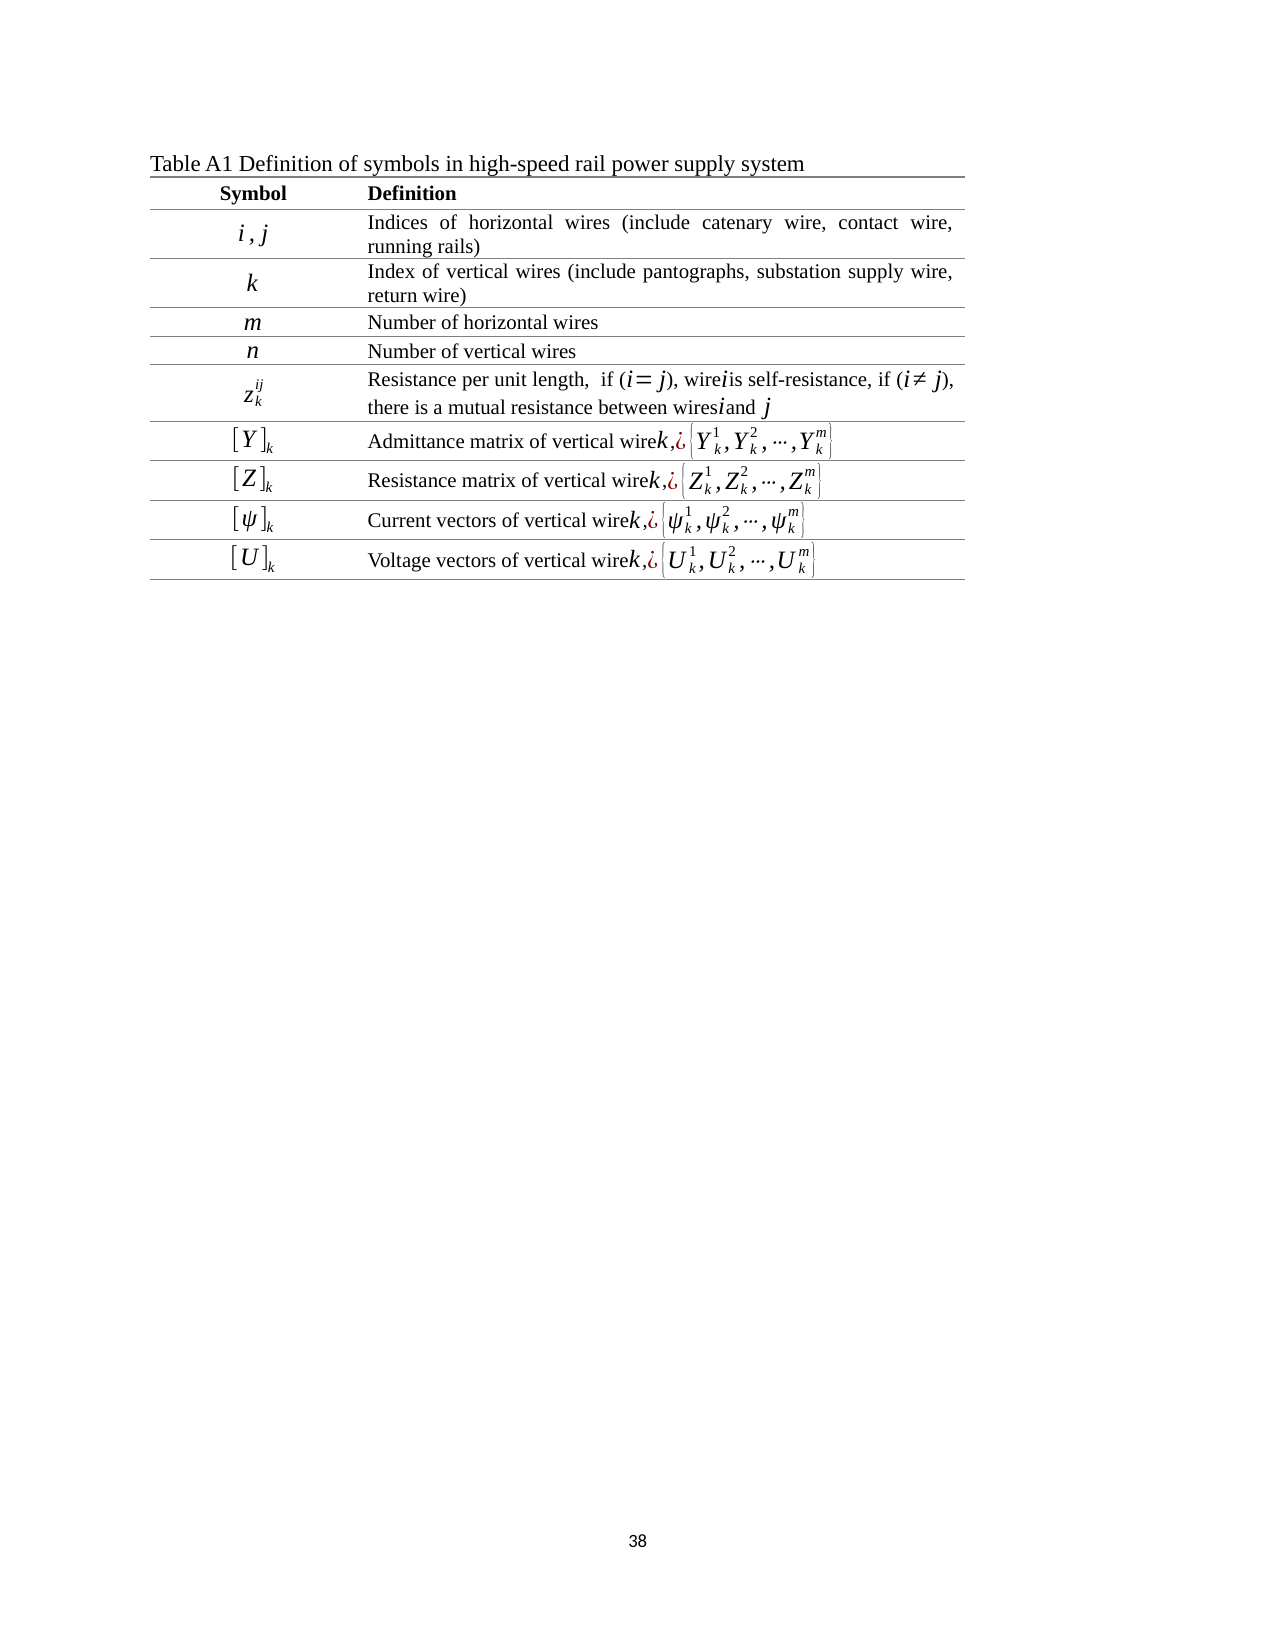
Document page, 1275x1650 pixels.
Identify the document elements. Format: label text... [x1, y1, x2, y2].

table_cell Number of vertical wires [356, 337, 965, 364]
table_cell Resistance per unit length, if (), wireis self-resistance, if (), there is a mutual resistance between wiresand [356, 365, 965, 421]
table_cell Number of horizontal wires [356, 308, 965, 336]
table_header Definition [356, 178, 965, 209]
table_cell [150, 308, 356, 336]
table_cell [150, 259, 356, 307]
table_cell [150, 337, 356, 364]
table_cell Voltage vectors of vertical wire, [356, 540, 965, 579]
table_cell Admittance matrix of vertical wire, [356, 422, 965, 460]
table_cell [150, 461, 356, 500]
table_cell Index of vertical wires (include pantographs, substation supply wire, return wire) [356, 259, 965, 307]
text Table A1 Definition of symbols in high-speed rail power supply system [150, 150, 1125, 176]
table_cell [150, 422, 356, 460]
table_cell [150, 501, 356, 539]
table_cell [150, 540, 356, 579]
table_cell Current vectors of vertical wire, [356, 501, 965, 539]
table_cell Resistance matrix of vertical wire, [356, 461, 965, 500]
table_header Symbol [150, 178, 356, 209]
table_cell Indices of horizontal wires (include catenary wire, contact wire, running rails) [356, 210, 965, 258]
table_cell [150, 365, 356, 421]
table_cell [150, 210, 356, 258]
